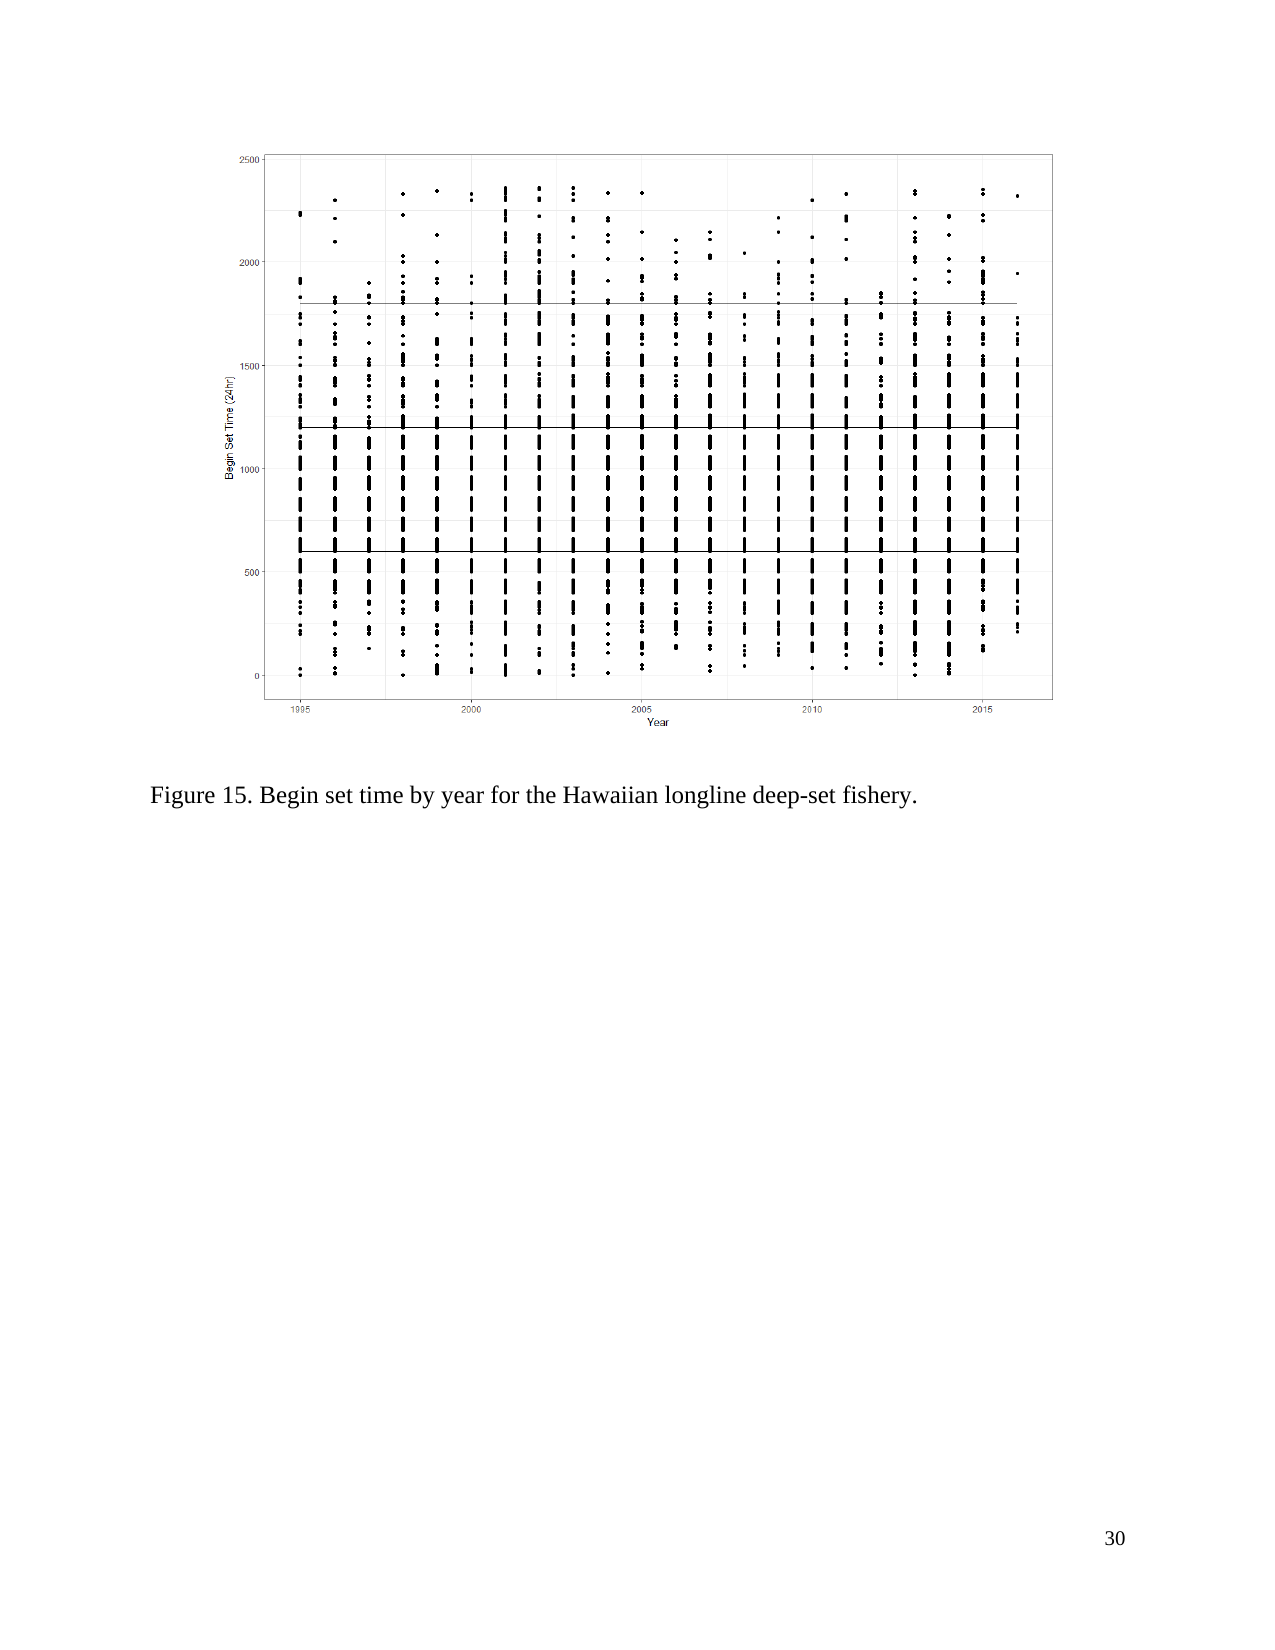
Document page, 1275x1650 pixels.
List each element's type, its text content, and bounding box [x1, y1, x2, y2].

picture [218, 150, 1058, 731]
text Figure 15. Begin set time by year for the Hawaiian longline deep-set fishery. [150, 780, 1125, 809]
